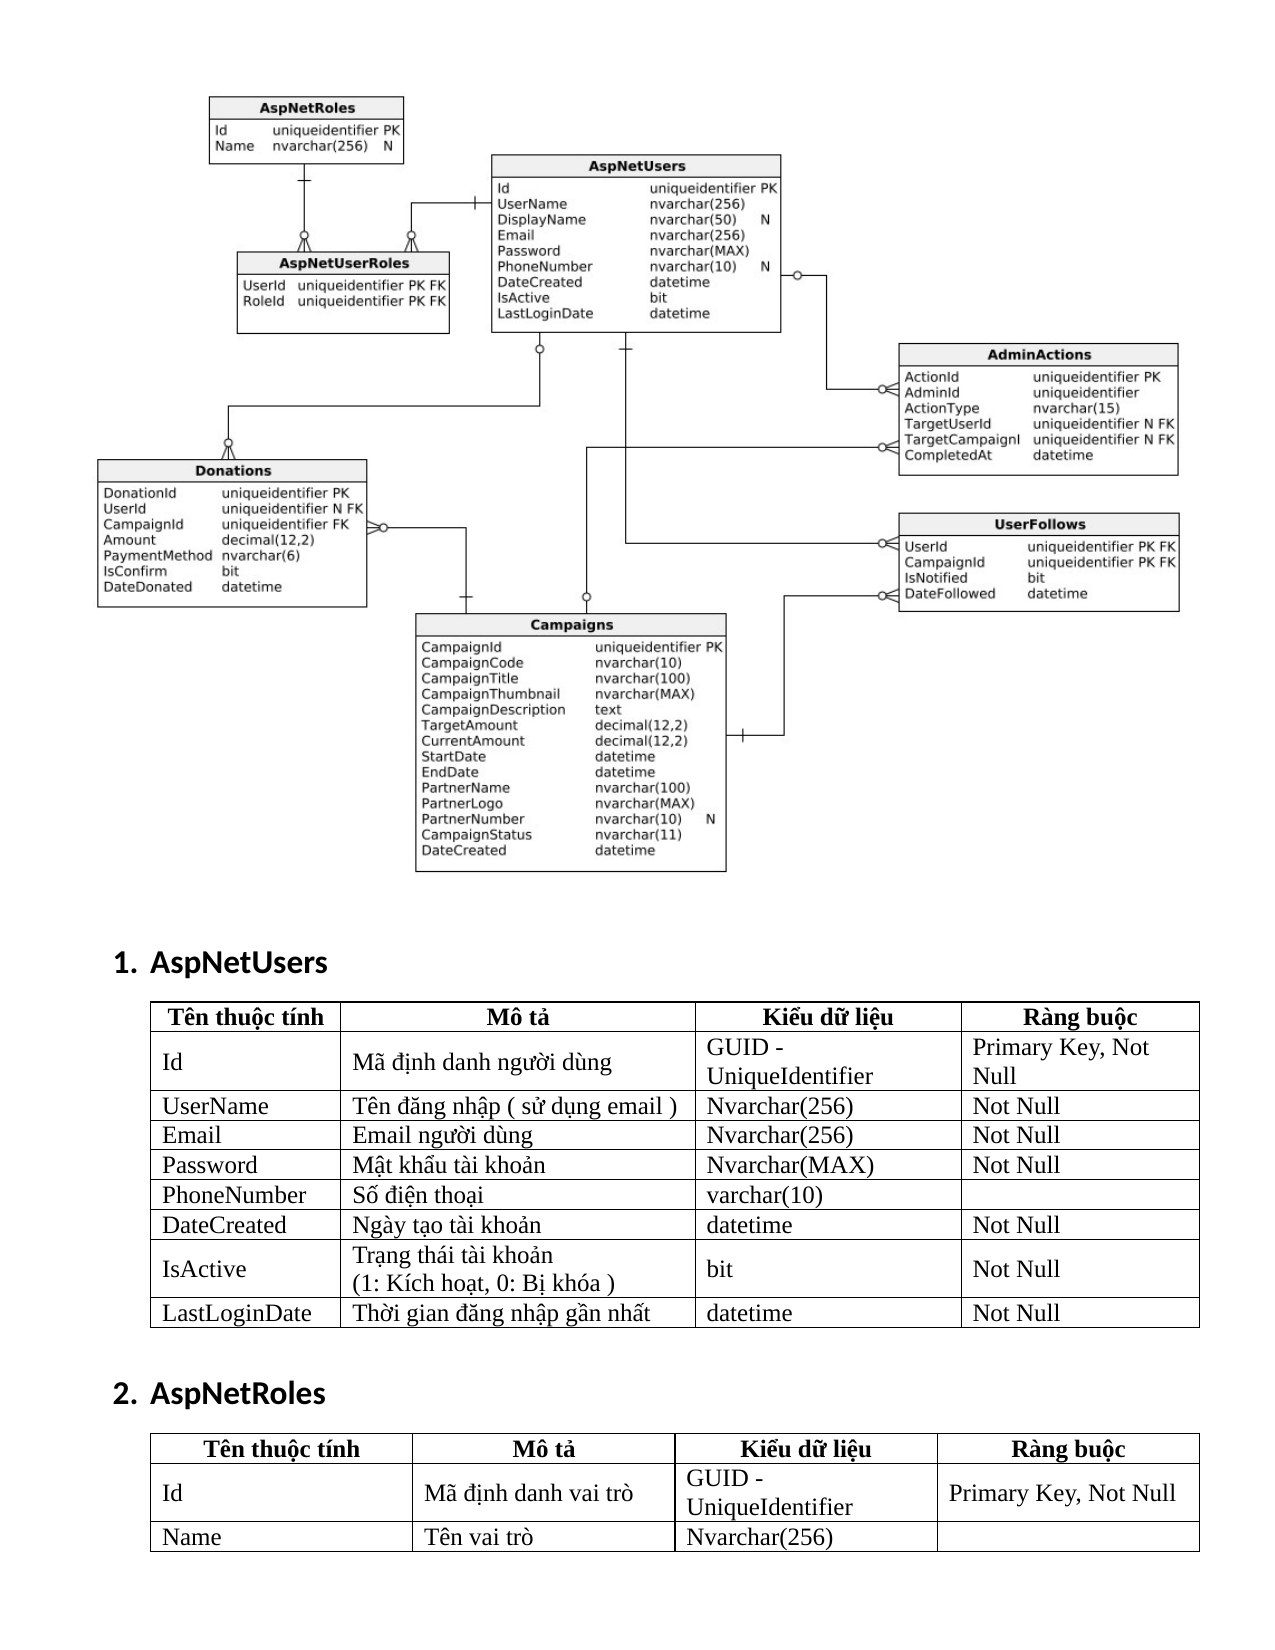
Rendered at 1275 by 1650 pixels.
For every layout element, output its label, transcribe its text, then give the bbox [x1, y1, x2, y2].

table_cell DateCreated [151, 1210, 340, 1239]
table_cell Mã định danh vai trò [413, 1464, 674, 1521]
list AspNetRoles [112, 1372, 1200, 1413]
table_cell Nvarchar(256) [696, 1121, 961, 1149]
table_cell Not Null [962, 1121, 1199, 1149]
table_cell Id [151, 1032, 340, 1090]
table_cell Mật khẩu tài khoản [341, 1150, 695, 1179]
table_header Tên thuộc tính [151, 1003, 340, 1031]
table_cell Tên đăng nhập ( sử dụng email ) [341, 1091, 695, 1119]
table_cell LastLoginDate [151, 1298, 340, 1327]
table_cell Mã định danh người dùng [341, 1032, 695, 1090]
table_cell PhoneNumber [151, 1180, 340, 1209]
table_cell Not Null [962, 1298, 1199, 1327]
table_cell Primary Key, Not Null [962, 1032, 1199, 1090]
table_cell Email người dùng [341, 1121, 695, 1149]
table_cell Nvarchar(MAX) [696, 1150, 961, 1179]
table_header Ràng buộc [962, 1003, 1199, 1031]
table_header Kiểu dữ liệu [676, 1434, 937, 1462]
table_cell Not Null [962, 1150, 1199, 1179]
table_cell Not Null [962, 1240, 1199, 1297]
table_cell bit [696, 1240, 961, 1297]
table_cell GUID - UniqueIdentifier [696, 1032, 961, 1090]
table_cell UserName [151, 1091, 340, 1119]
table_cell [938, 1522, 1199, 1551]
table_cell GUID - UniqueIdentifier [676, 1464, 937, 1521]
picture [75, 75, 1200, 876]
table_cell datetime [696, 1298, 961, 1327]
table_cell Ngày tạo tài khoản [341, 1210, 695, 1239]
table_cell datetime [696, 1210, 961, 1239]
table_cell varchar(10) [696, 1180, 961, 1209]
table_cell Nvarchar(256) [676, 1522, 937, 1551]
table_cell Id [151, 1464, 412, 1521]
table_header Mô tả [413, 1434, 674, 1462]
table_header Ràng buộc [938, 1434, 1199, 1462]
table_cell [962, 1180, 1199, 1209]
table_cell Not Null [962, 1091, 1199, 1119]
table_cell IsActive [151, 1240, 340, 1297]
table_cell Email [151, 1121, 340, 1149]
table_cell Nvarchar(256) [696, 1091, 961, 1119]
table_header Tên thuộc tính [151, 1434, 412, 1462]
table_header Mô tả [341, 1003, 695, 1031]
table_cell Name [151, 1522, 412, 1551]
table_header Kiểu dữ liệu [696, 1003, 961, 1031]
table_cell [413, 1522, 674, 1551]
table_cell Password [151, 1150, 340, 1179]
list AspNetUsers [112, 941, 1200, 981]
table_cell Số điện thoại [341, 1180, 695, 1209]
table_cell Not Null [962, 1210, 1199, 1239]
table_cell Thời gian đăng nhập gần nhất [341, 1298, 695, 1327]
table_cell Primary Key, Not Null [938, 1464, 1199, 1521]
table_cell Trạng thái tài khoản (1: Kích hoạt, 0: Bị khóa ) [341, 1240, 695, 1297]
